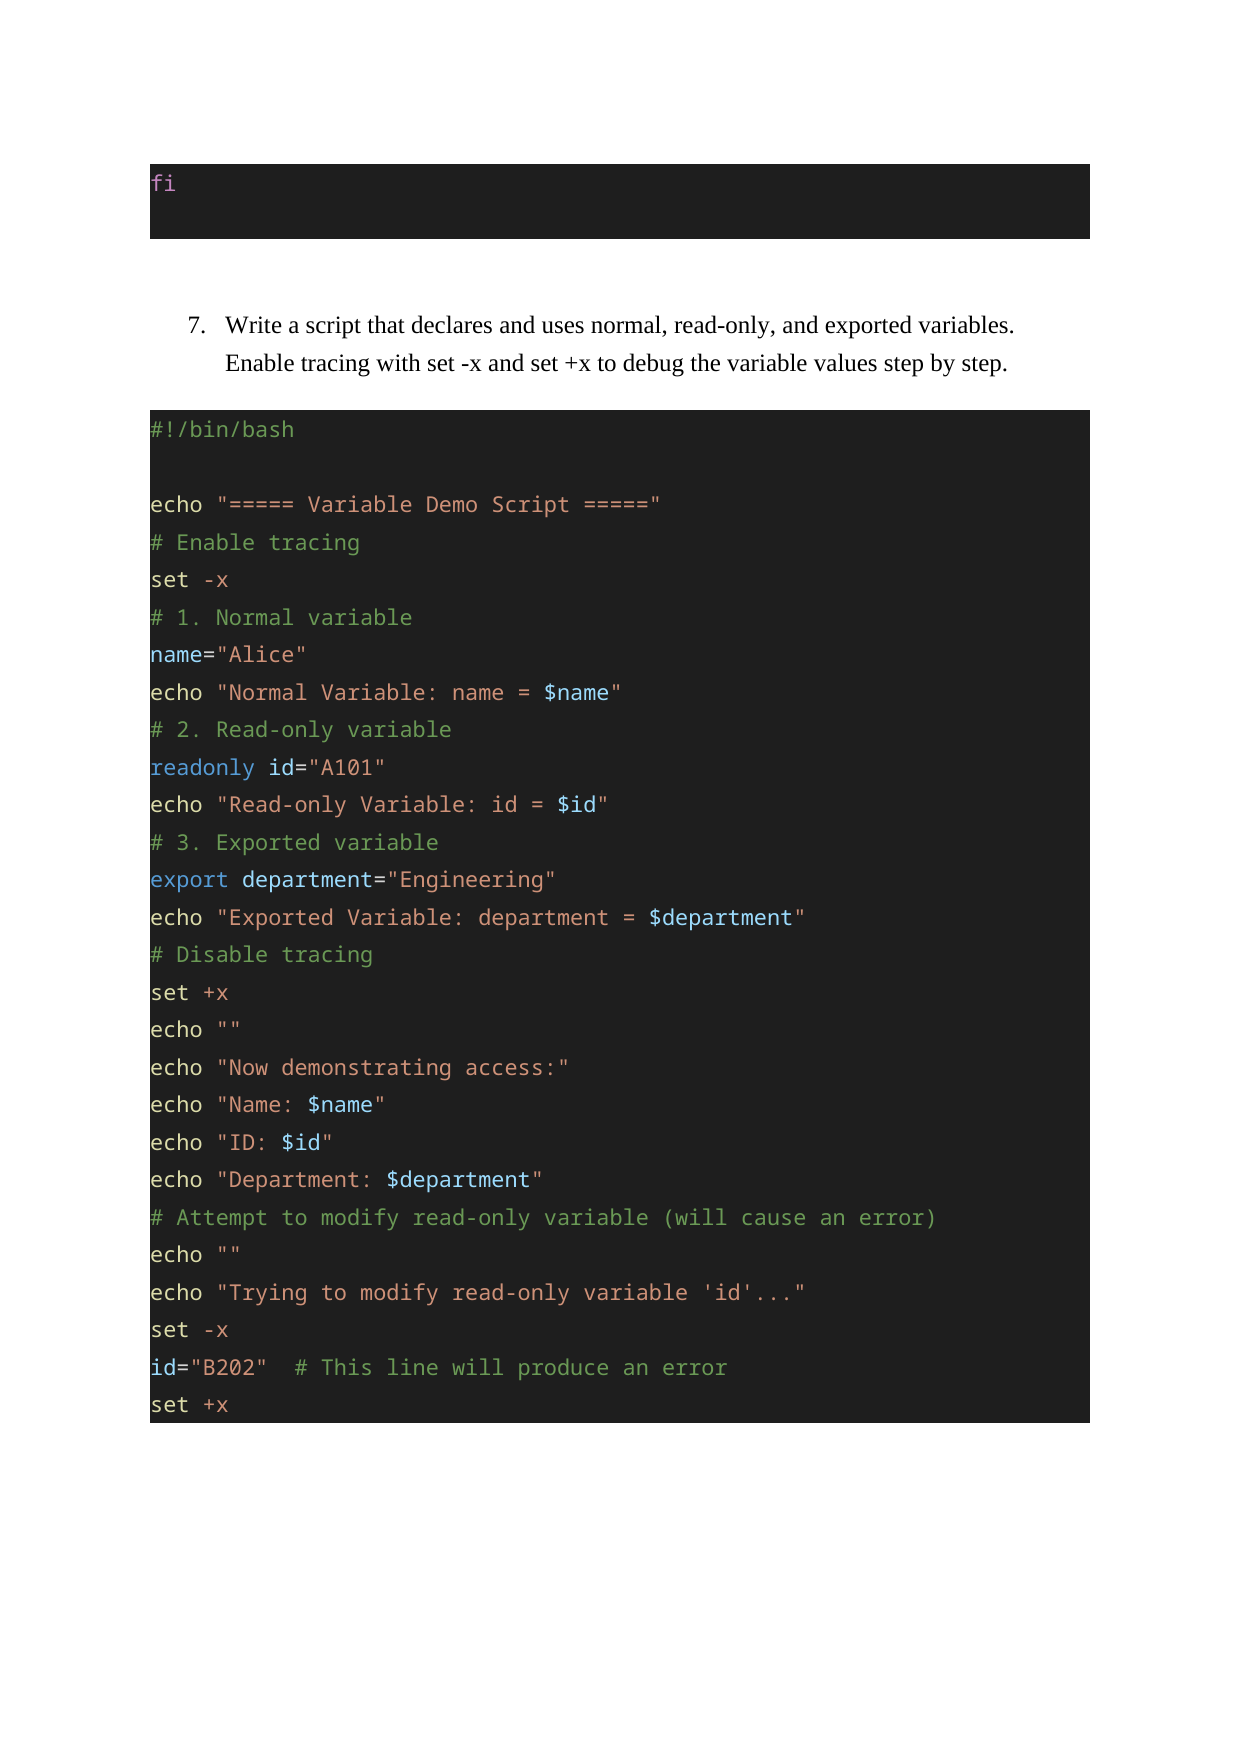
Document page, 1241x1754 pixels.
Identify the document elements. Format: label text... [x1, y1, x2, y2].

text #!/bin/bash [150, 410, 1090, 448]
text # Enable tracing [150, 523, 1090, 560]
list Write a script that declares and uses normal, read-only, and exported variables. Enable tracing with set -x and set +x to debug the variable values step by step. [187, 306, 1090, 381]
text echo "Trying to modify read-only variable 'id'..." [150, 1273, 1090, 1310]
text fi [150, 164, 1090, 202]
text readonly id="A101" [150, 748, 1090, 785]
text name="Alice" [150, 635, 1090, 673]
text echo "" [150, 1235, 1090, 1273]
text set -x [150, 1310, 1090, 1348]
text set -x [150, 560, 1090, 598]
text id="B202" # This line will produce an error [150, 1348, 1090, 1385]
text export department="Engineering" [150, 860, 1090, 898]
text echo "Now demonstrating access:" [150, 1048, 1090, 1085]
text echo "Department: $department" [150, 1160, 1090, 1198]
text # Disable tracing [150, 935, 1090, 973]
text # 1. Normal variable [150, 598, 1090, 635]
text echo "Normal Variable: name = $name" [150, 673, 1090, 710]
text # Attempt to modify read-only variable (will cause an error) [150, 1198, 1090, 1235]
text echo "===== Variable Demo Script =====" [150, 485, 1090, 523]
text echo "" [150, 1010, 1090, 1048]
text set +x [150, 1385, 1090, 1423]
text echo "Exported Variable: department = $department" [150, 898, 1090, 935]
text # 2. Read-only variable [150, 710, 1090, 748]
text echo "Read-only Variable: id = $id" [150, 785, 1090, 823]
text # 3. Exported variable [150, 823, 1090, 860]
text echo "ID: $id" [150, 1123, 1090, 1160]
text echo "Name: $name" [150, 1085, 1090, 1123]
text set +x [150, 973, 1090, 1010]
